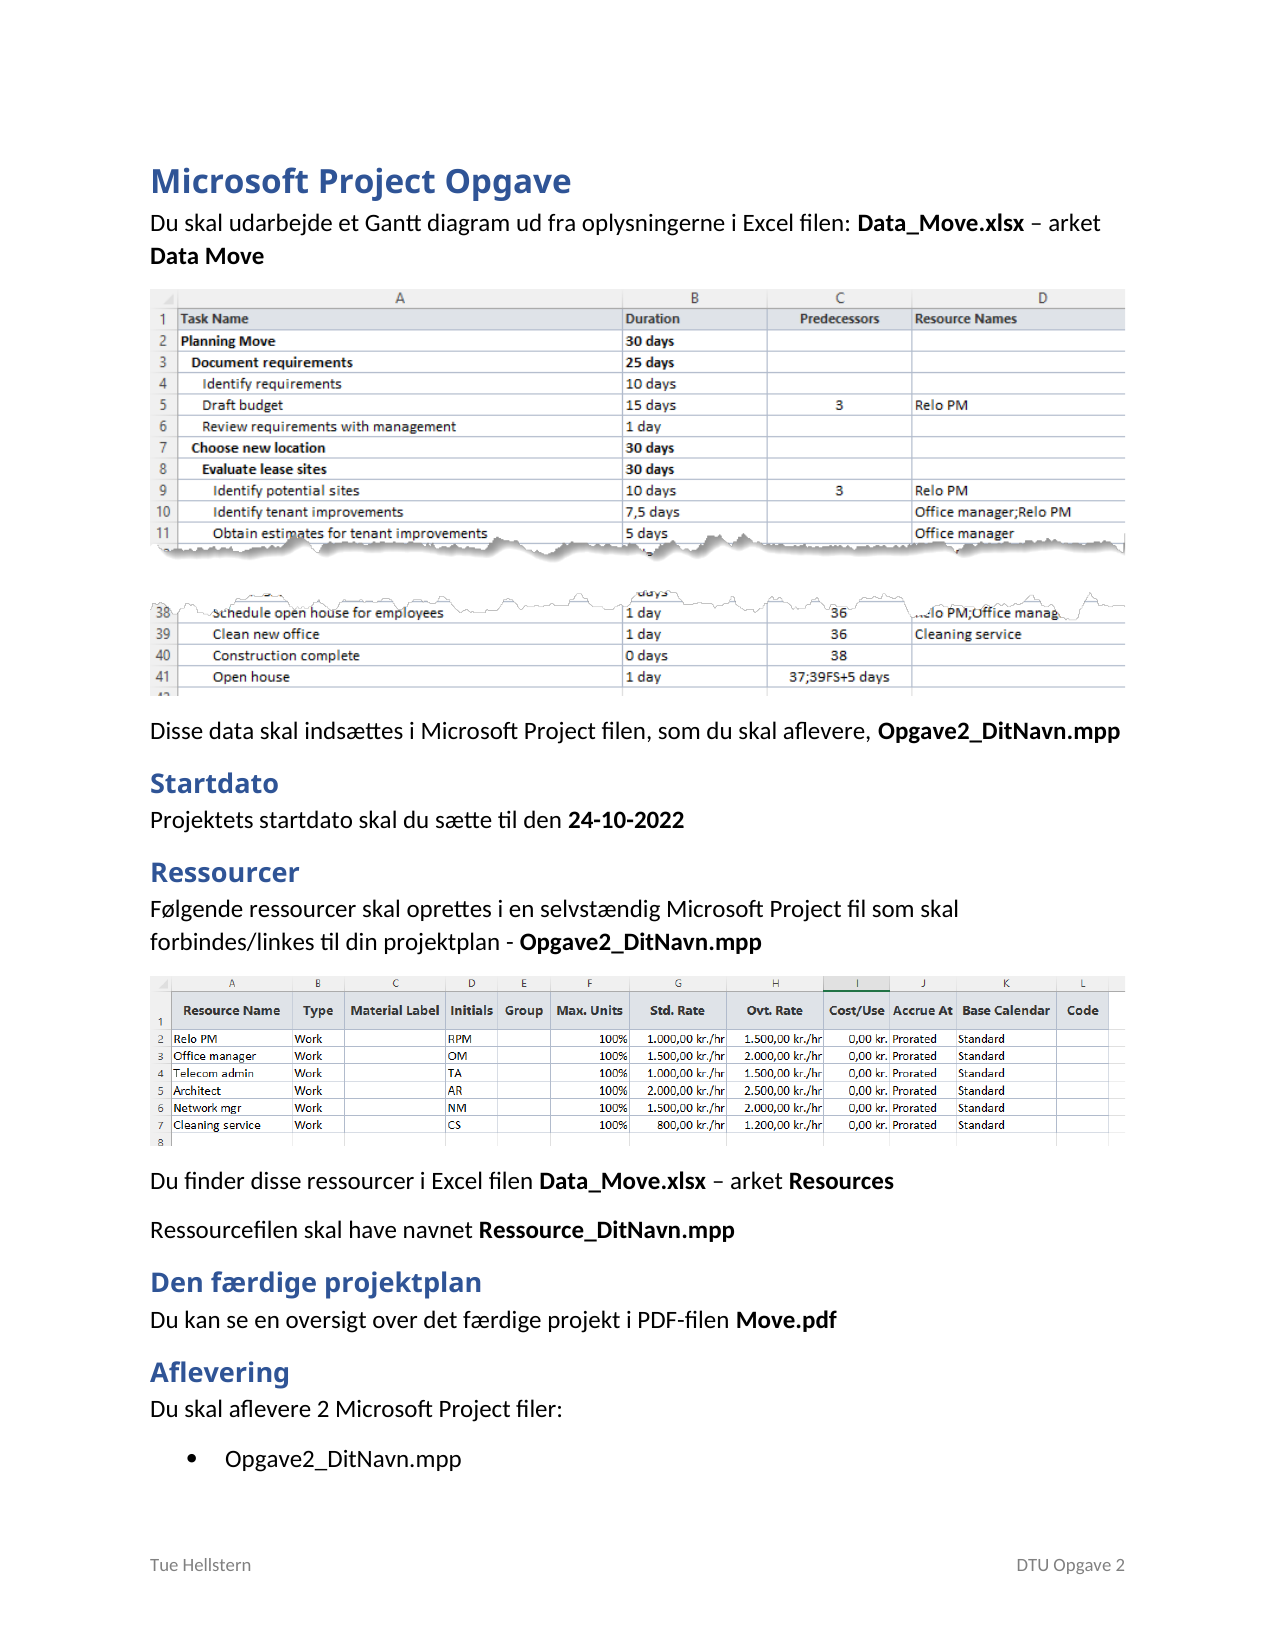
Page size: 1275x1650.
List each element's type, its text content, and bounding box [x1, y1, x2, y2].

text Ressourcefilen skal have navnet Ressource_DitNavn.mpp [150, 1214, 1125, 1245]
picture [150, 289, 1125, 696]
text Du kan se en oversigt over det færdige projekt i PDF-filen Move.pdf [150, 1304, 1125, 1334]
subtitle Microsoft Project Opgave [150, 158, 1125, 203]
list Opgave2_DitNavn.mpp [187, 1443, 1125, 1473]
subtitle Startdato [150, 764, 1125, 801]
picture [150, 976, 1125, 1146]
subtitle Den færdige projektplan [150, 1264, 1125, 1301]
subtitle Ressourcer [150, 854, 1125, 891]
text Disse data skal indsættes i Microsoft Project filen, som du skal aflevere, Opgave2_DitNavn.mpp [150, 715, 1125, 745]
text Du skal udarbejde et Gantt diagram ud fra oplysningerne i Excel filen: Data_Move.xlsx – arket Data Move [150, 207, 1125, 270]
text Projektets startdato skal du sætte til den 24-10-2022 [150, 804, 1125, 835]
text Følgende ressourcer skal oprettes i en selvstændig Microsoft Project fil som skal forbindes/linkes til din projektplan - Opgave2_DitNavn.mpp [150, 893, 1125, 957]
text Du skal aflevere 2 Microsoft Project filer: [150, 1393, 1125, 1424]
subtitle Aflevering [150, 1353, 1125, 1390]
text Du finder disse ressourcer i Excel filen Data_Move.xlsx – arket Resources [150, 1165, 1125, 1195]
